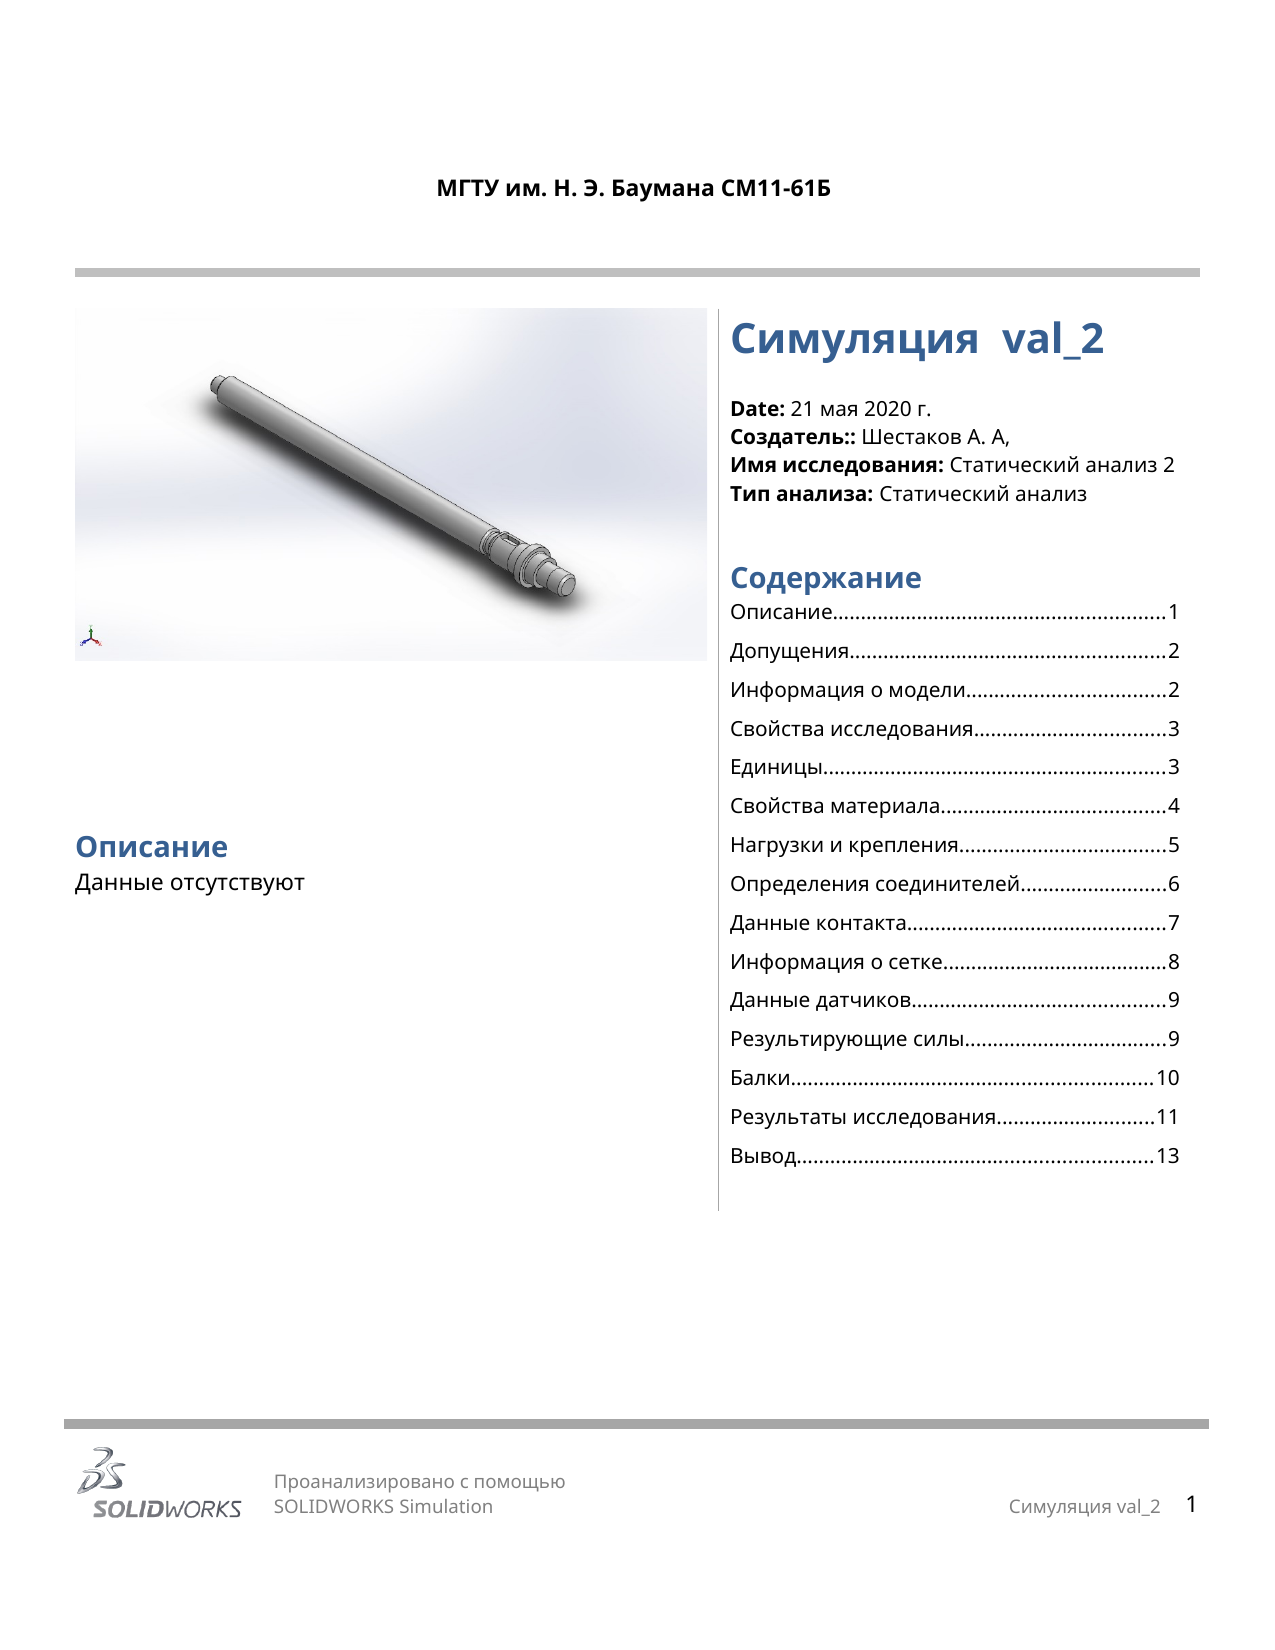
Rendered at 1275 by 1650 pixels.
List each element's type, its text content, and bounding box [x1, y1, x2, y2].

picture [75, 308, 708, 661]
table_header [719, 309, 1209, 1211]
table_header [64, 309, 718, 776]
table_cell Описание Данные отсутствуют [64, 776, 718, 1211]
picture [75, 1428, 243, 1519]
